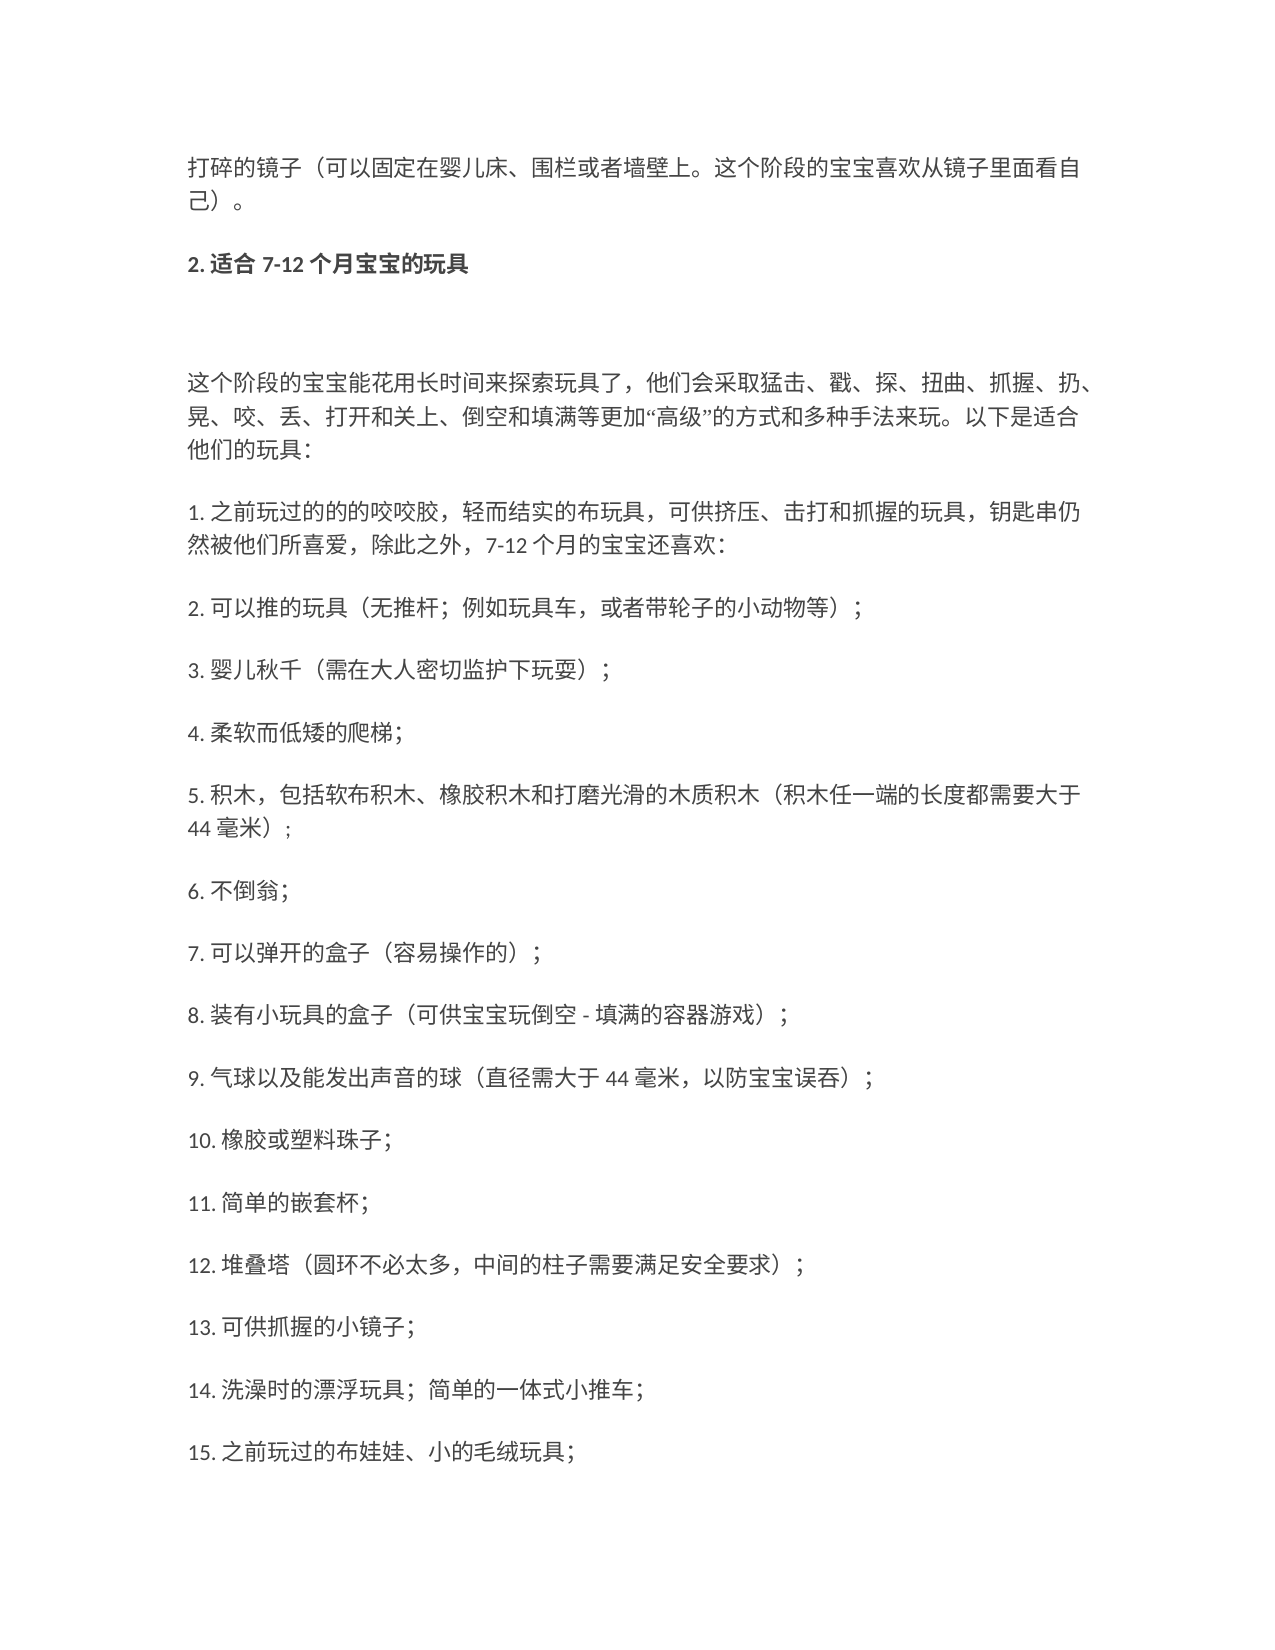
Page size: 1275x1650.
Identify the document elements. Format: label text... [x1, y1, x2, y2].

text 2. 可以推的玩具（无推杆；例如玩具车，或者带轮子的小动物等）； [187, 590, 1087, 623]
text 3. 婴儿秋千（需在大人密切监护下玩耍）； [187, 652, 1087, 685]
text 15. 之前玩过的布娃娃、小的毛绒玩具； [187, 1434, 1087, 1467]
text 1. 之前玩过的的的咬咬胶，轻而结实的布玩具，可供挤压、击打和抓握的玩具，钥匙串仍然被他们所喜爱，除此之外，7-12 个月的宝宝还喜欢： [187, 494, 1087, 561]
text 2. 适合 7-12 个月宝宝的玩具 [187, 246, 1087, 279]
text 9. 气球以及能发出声音的球（直径需大于 44 毫米，以防宝宝误吞）； [187, 1060, 1087, 1093]
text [187, 150, 1087, 216]
text 这个阶段的宝宝能花用长时间来探索玩具了，他们会采取猛击、戳、探、扭曲、抓握、扔、晃、咬、丢、打开和关上、倒空和填满等更加“高级”的方式和多种手法来玩。以下是适合他们的玩具： [187, 365, 1087, 465]
text 12. 堆叠塔（圆环不必太多，中间的柱子需要满足安全要求）； [187, 1247, 1087, 1280]
text 10. 橡胶或塑料珠子； [187, 1122, 1087, 1155]
text 8. 装有小玩具的盒子（可供宝宝玩倒空 - 填满的容器游戏）； [187, 997, 1087, 1031]
text 11. 简单的嵌套杯； [187, 1184, 1087, 1218]
text 4. 柔软而低矮的爬梯； [187, 714, 1087, 748]
text 7. 可以弹开的盒子（容易操作的）； [187, 935, 1087, 968]
text 14. 洗澡时的漂浮玩具；简单的一体式小推车； [187, 1372, 1087, 1405]
text 6. 不倒翁； [187, 872, 1087, 906]
text 13. 可供抓握的小镜子； [187, 1309, 1087, 1342]
text 5. 积木，包括软布积木、橡胶积木和打磨光滑的木质积木（积木任一端的长度都需要大于 44 毫米）; [187, 777, 1087, 843]
